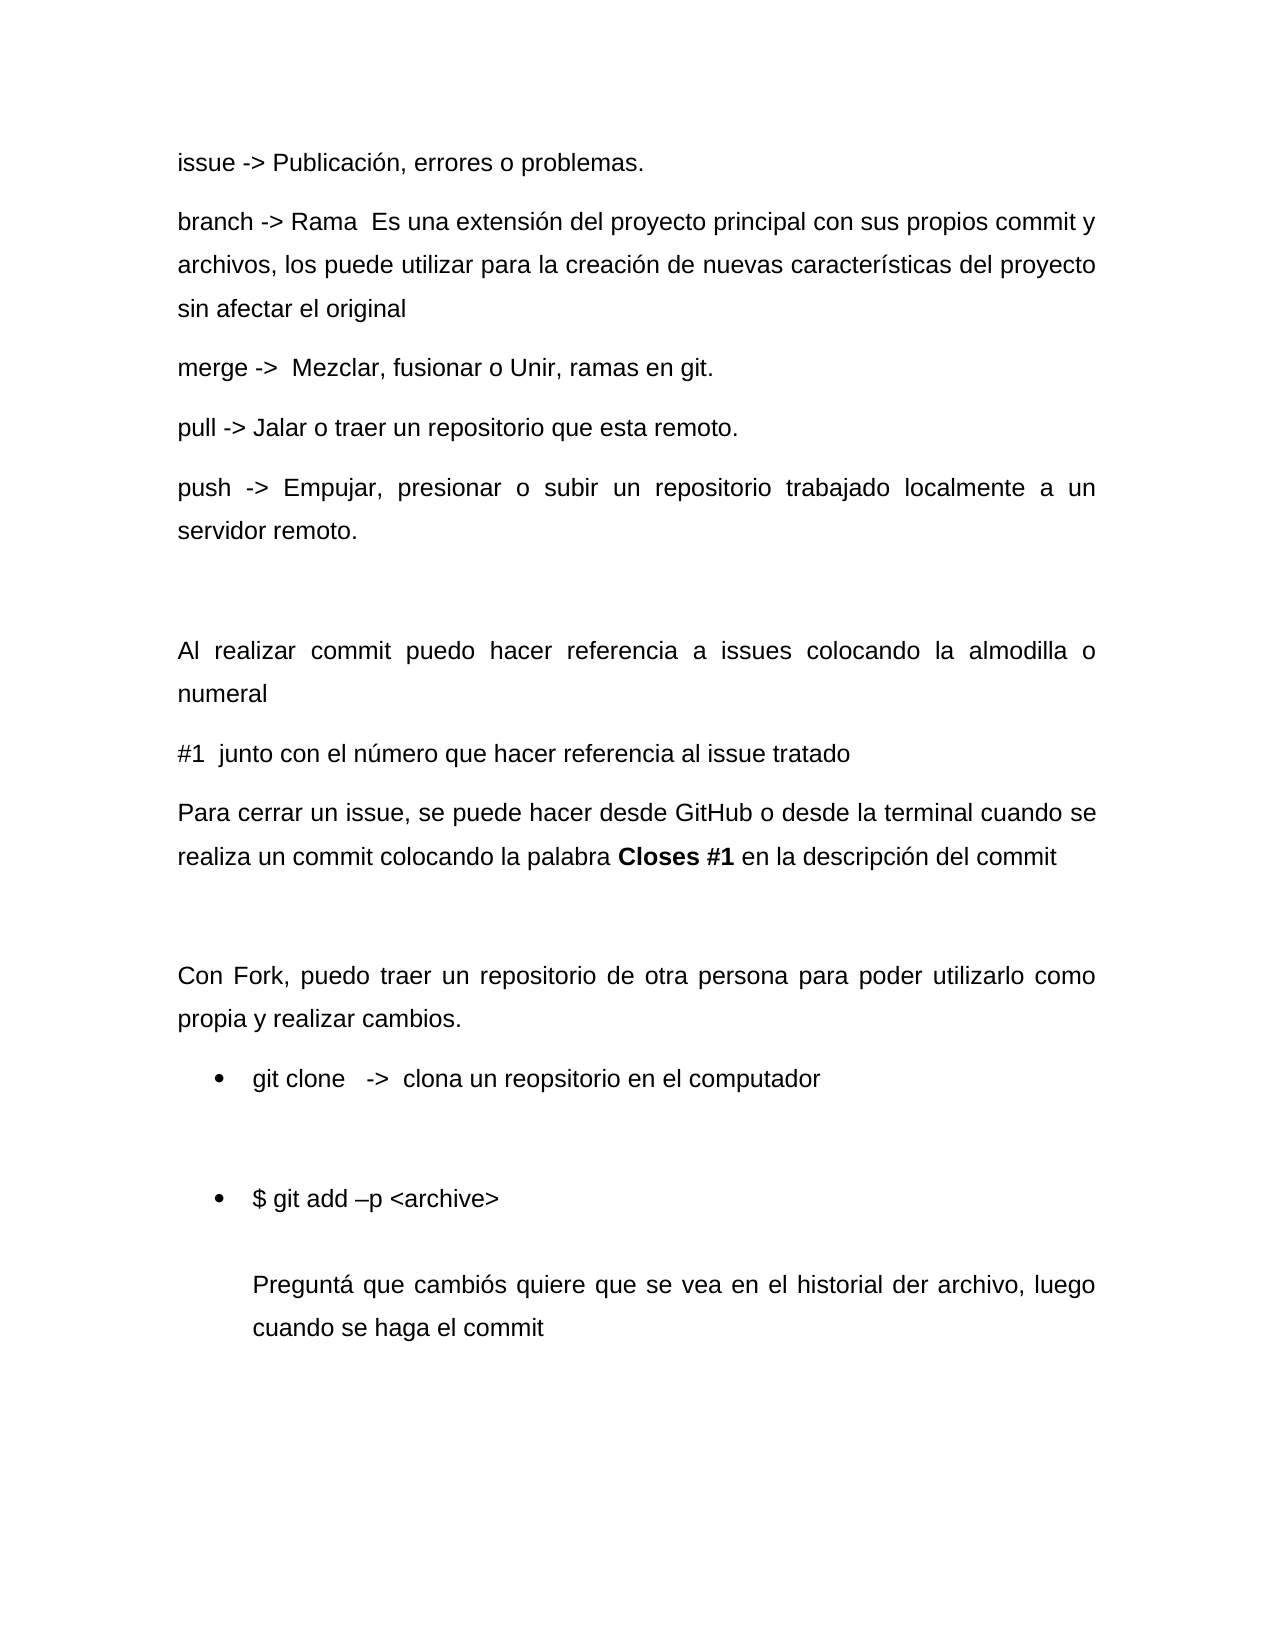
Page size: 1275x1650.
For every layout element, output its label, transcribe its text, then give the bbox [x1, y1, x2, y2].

text Para cerrar un issue, se puede hacer desde GitHub o desde la terminal cuando se realiza un commit colocando la palabra Closes #1 en la descripción del commit [177, 798, 1098, 870]
text pull -> Jalar o traer un repositorio que esta remoto. [177, 413, 1098, 442]
list Preguntá que cambiós quiere que se vea en el historial der archivo, luego cuando se haga el commit [252, 1270, 1098, 1342]
text push -> Empujar, presionar o subir un repositorio trabajado localmente a un servidor remoto. [177, 473, 1098, 545]
list $ git add –p <archive> [215, 1184, 1098, 1213]
text Al realizar commit puedo hacer referencia a issues colocando la almodilla o numeral [177, 636, 1098, 708]
list git clone -> clona un reopsitorio en el computador [215, 1064, 1098, 1093]
text #1 junto con el número que hacer referencia al issue tratado [177, 739, 1098, 767]
text issue -> Publicación, errores o problemas. [177, 148, 1098, 176]
text merge -> Mezclar, fusionar o Unir, ramas en git. [177, 353, 1098, 382]
text Con Fork, puedo traer un repositorio de otra persona para poder utilizarlo como propia y realizar cambios. [177, 961, 1098, 1033]
text branch -> Rama Es una extensión del proyecto principal con sus propios commit y archivos, los puede utilizar para la creación de nuevas características del proyecto sin afectar el original [177, 207, 1098, 322]
